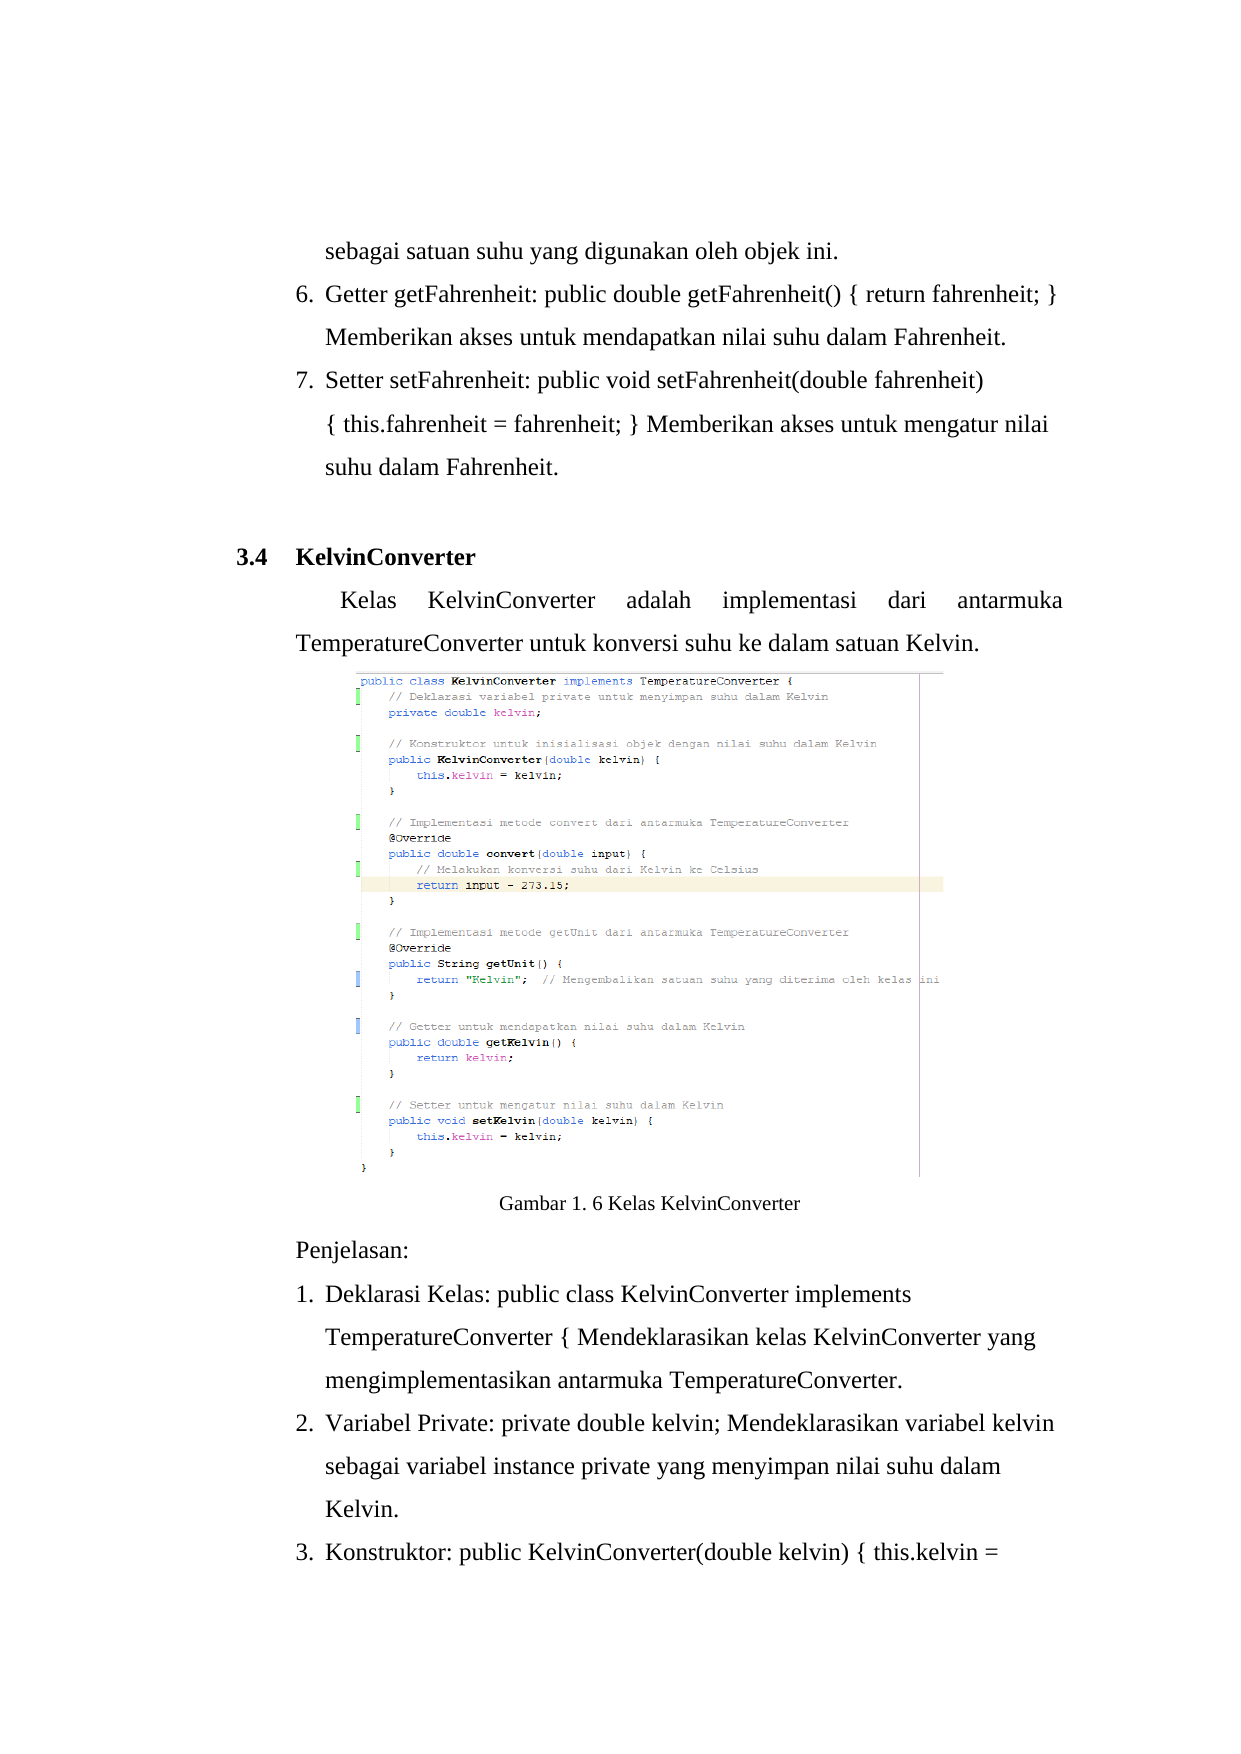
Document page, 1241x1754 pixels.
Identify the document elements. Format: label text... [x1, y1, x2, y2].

list Variabel Private: private double kelvin; Mendeklarasikan variabel kelvin sebagai variabel instance private yang menyimpan nilai suhu dalam Kelvin. [295, 1408, 1063, 1523]
list Setter setFahrenheit: public void setFahrenheit(double fahrenheit) { this.fahrenheit = fahrenheit; } Memberikan akses untuk mengatur nilai suhu dalam Fahrenheit. [295, 366, 1063, 481]
list Deklarasi Kelas: public class KelvinConverter implements TemperatureConverter { Mendeklarasikan kelas KelvinConverter yang mengimplementasikan antarmuka TemperatureConverter. [295, 1279, 1063, 1394]
list Getter getFahrenheit: public double getFahrenheit() { return fahrenheit; } Memberikan akses untuk mendapatkan nilai suhu dalam Fahrenheit. [295, 279, 1063, 351]
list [295, 1537, 1063, 1566]
subtitle KelvinConverter [236, 542, 1063, 571]
text Gambar 1. 6 Kelas KelvinConverter [236, 1191, 1063, 1215]
text Kelas KelvinConverter adalah implementasi dari antarmuka TemperatureConverter untuk konversi suhu ke dalam satuan Kelvin. [295, 585, 1063, 657]
text Penjelasan: [295, 1236, 1063, 1264]
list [295, 236, 1063, 265]
picture [356, 671, 944, 1177]
